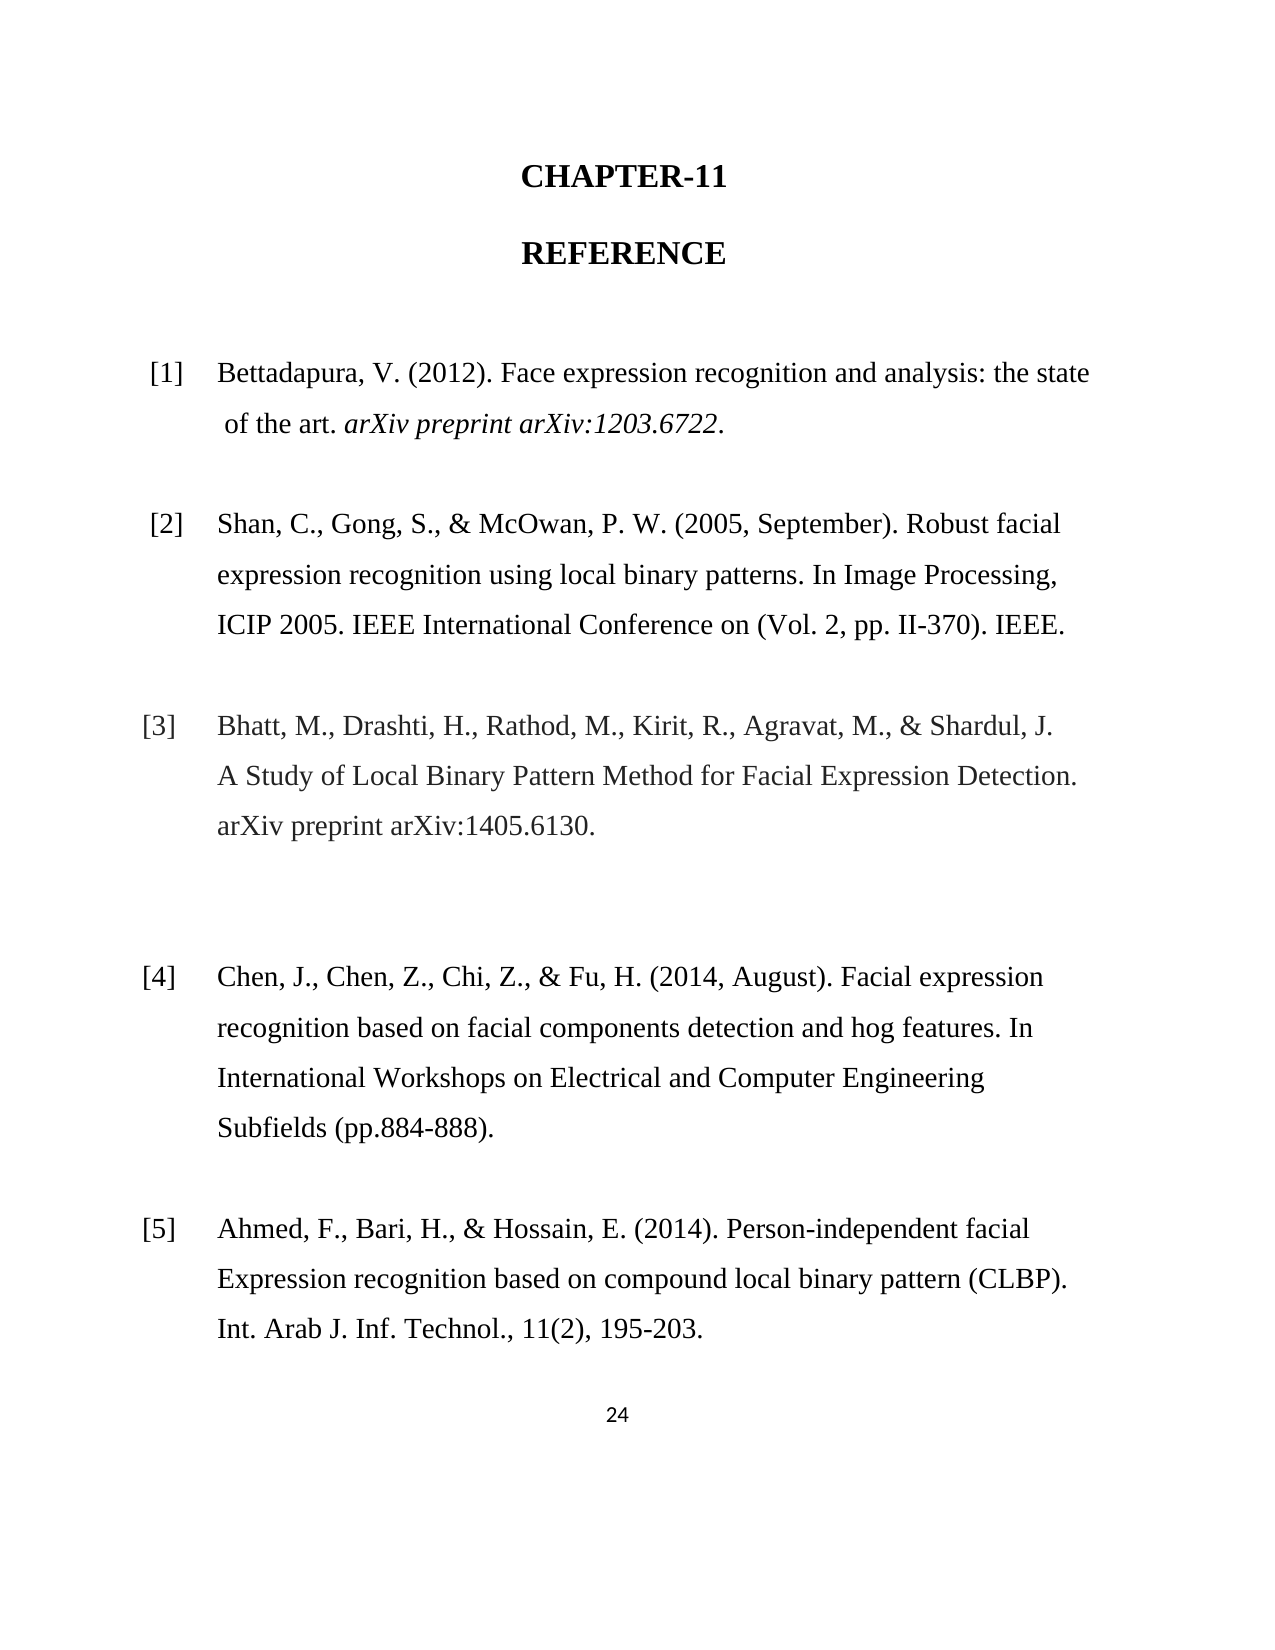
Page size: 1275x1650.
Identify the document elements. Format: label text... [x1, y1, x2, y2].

text of the art. arXiv preprint arXiv:1203.6722. [217, 406, 1168, 439]
text arXiv preprint arXiv:1405.6130. [217, 808, 1168, 842]
text recognition based on facial components detection and hog features. In [142, 1010, 1168, 1043]
text A Study of Local Binary Pattern Method for Facial Expression Detection. [217, 758, 1168, 792]
text [4] Chen, J., Chen, Z., Chi, Z., & Fu, H. (2014, August). Facial expression [142, 959, 1168, 993]
text International Workshops on Electrical and Computer Engineering [142, 1060, 1168, 1093]
text expression recognition using local binary patterns. In Image Processing, [149, 557, 1168, 590]
text [1] Bettadapura, V. (2012). Face expression recognition and analysis: the state [149, 356, 1168, 389]
text [3] Bhatt, M., Drashti, H., Rathod, M., Kirit, R., Agravat, M., & Shardul, J. [142, 708, 1168, 741]
subtitle REFERENCE [201, 233, 1047, 272]
text [2] Shan, C., Gong, S., & McOwan, P. W. (2005, September). Robust facial [149, 507, 1168, 540]
text ICIP 2005. IEEE International Conference on (Vol. 2, pp. II-370). IEEE. [149, 607, 1168, 641]
text Int. Arab J. Inf. Technol., 11(2), 195-203. [142, 1312, 1168, 1345]
text Expression recognition based on compound local binary pattern (CLBP). [142, 1261, 1168, 1295]
text Subfields (pp.884-888). [142, 1110, 1168, 1144]
text [5] Ahmed, F., Bari, H., & Hossain, E. (2014). Person-independent facial [142, 1211, 1168, 1244]
text CHAPTER-11 [201, 156, 1047, 194]
